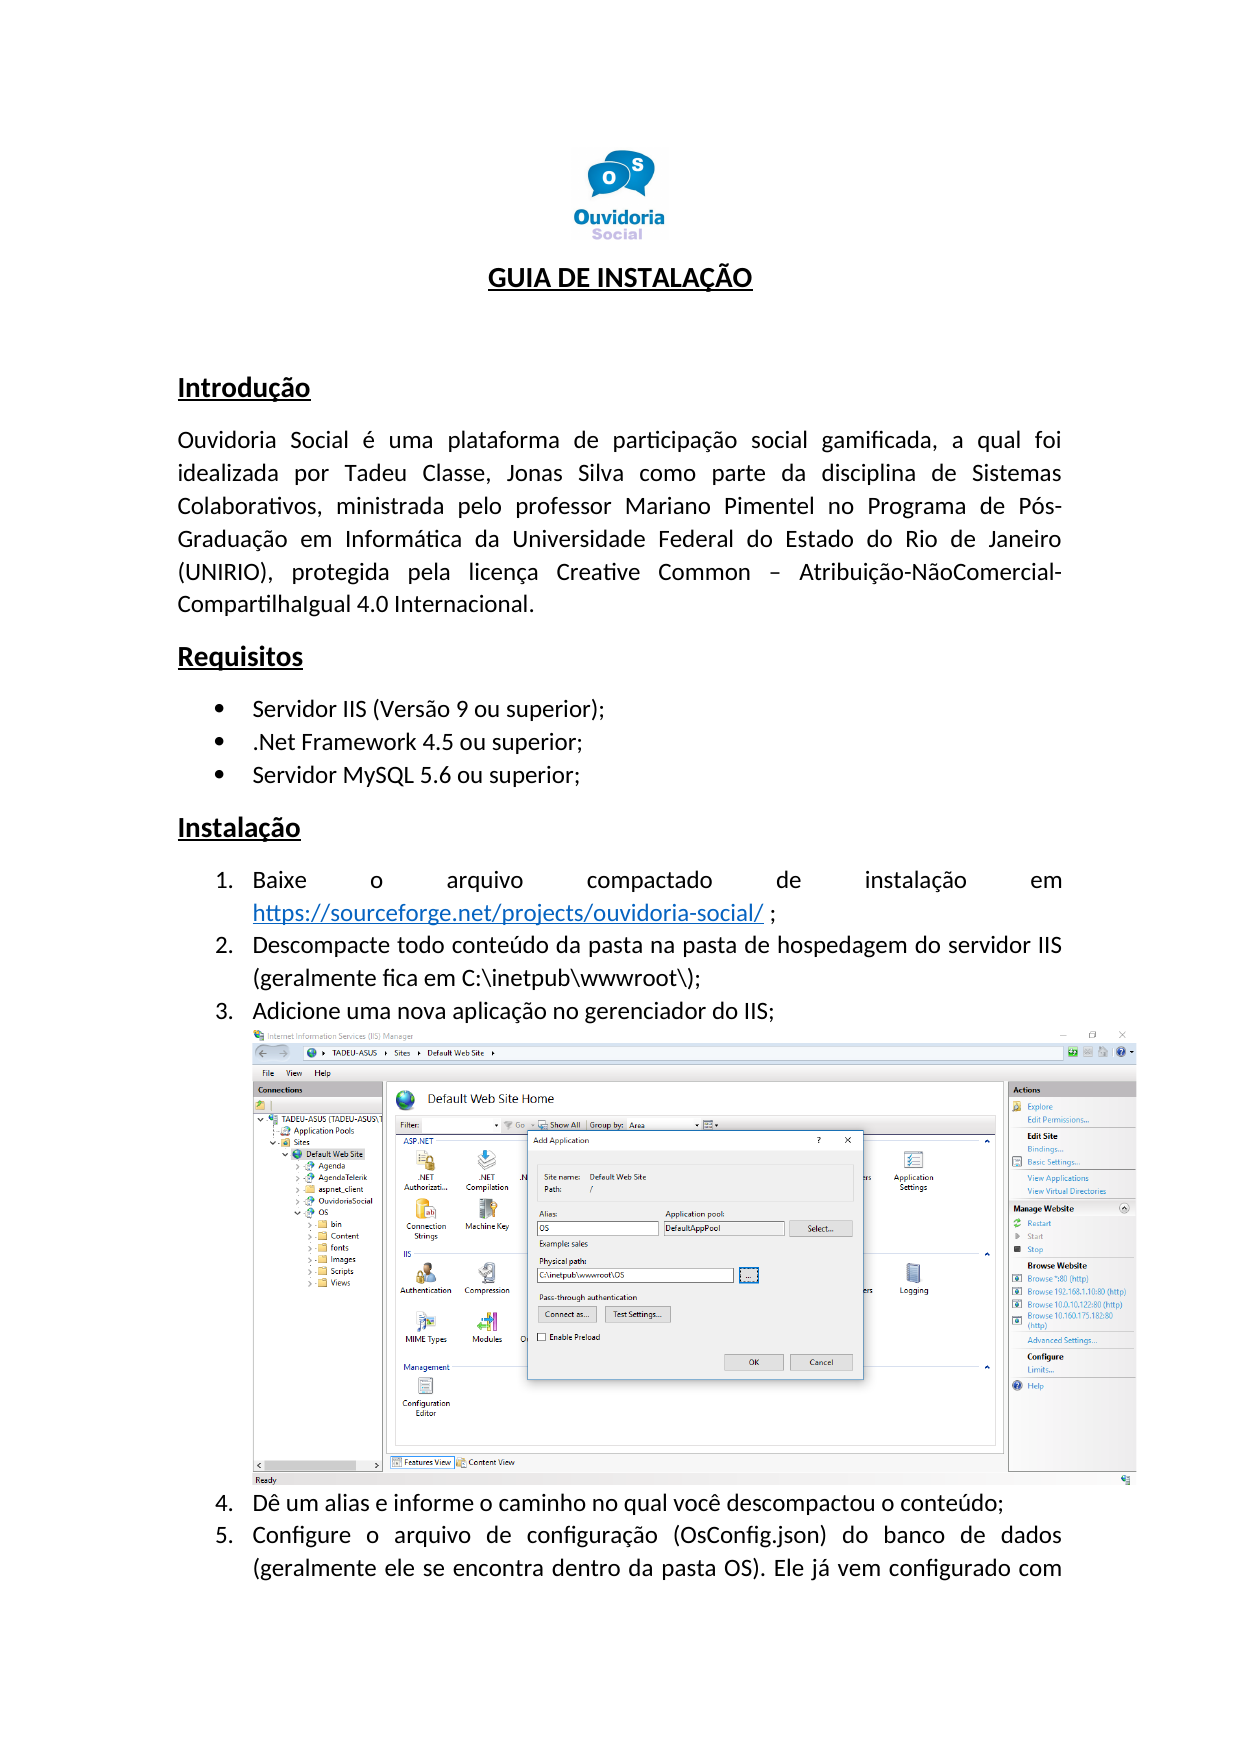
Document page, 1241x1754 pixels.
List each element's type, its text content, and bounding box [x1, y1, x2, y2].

picture [252, 1028, 1137, 1485]
text GUIA DE INSTALAÇÃO [177, 259, 1063, 294]
text Introdução [177, 369, 1063, 404]
list Servidor IIS (Versão 9 ou superior); [215, 693, 1063, 724]
list Adicione uma nova aplicação no gerenciador do IIS; [215, 995, 1063, 1026]
list .Net Framework 4.5 ou superior; [215, 726, 1063, 757]
list Descompacte todo conteúdo da pasta na pasta de hospedagem do servidor IIS (geralmente fica em C:\inetpub\wwwroot\); [215, 929, 1063, 993]
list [215, 1520, 1063, 1583]
text Requisitos [177, 638, 1063, 674]
list Baixe o arquivo compactado de instalação em https://sourceforge.net/projects/ouvidoria-social/ ; [215, 864, 1063, 927]
text Ouvidoria Social é uma plataforma de participação social gamificada, a qual foi idealizada por Tadeu Classe, Jonas Silva como parte da disciplina de Sistemas Colaborativos, ministrada pelo professor Mariano Pimentel no Programa de Pós-Graduação em Informática da Universidade Federal do Estado do Rio de Janeiro (UNIRIO), protegida pela licença Creative Common – Atribuição-NãoComercial-CompartilhaIgual 4.0 Internacional. [177, 424, 1063, 619]
list Servidor MySQL 5.6 ou superior; [215, 759, 1063, 789]
picture [571, 147, 669, 240]
list Dê um alias e informe o caminho no qual você descompactou o conteúdo; [215, 1487, 1063, 1517]
text Instalação [177, 809, 1063, 844]
